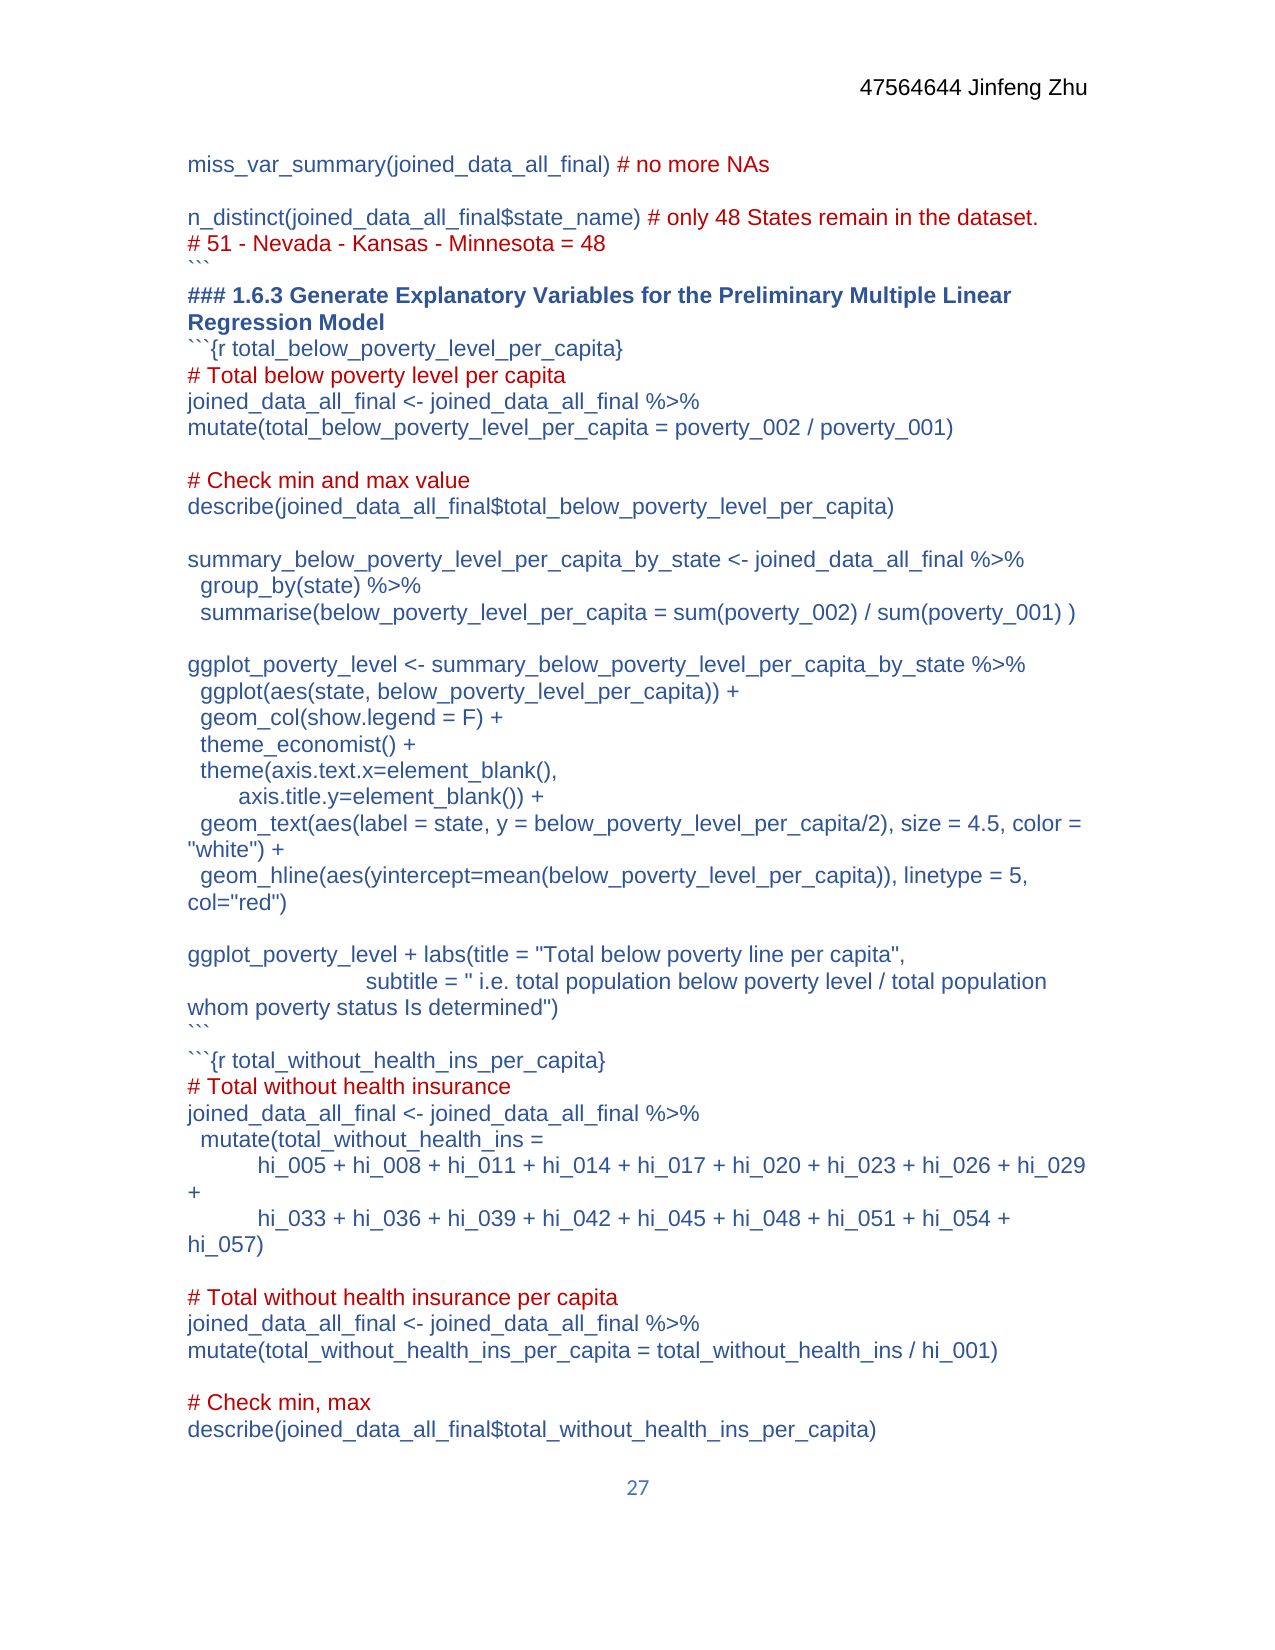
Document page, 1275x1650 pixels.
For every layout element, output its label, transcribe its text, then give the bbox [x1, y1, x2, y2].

text summarise(below_poverty_level_per_capita = sum(poverty_002) / sum(poverty_001) ) [187, 599, 1087, 625]
text axis.title.y=element_blank()) + [187, 783, 1087, 809]
text theme_economist() + [187, 731, 1087, 757]
text # Total without health insurance [187, 1073, 1087, 1099]
text ``` [187, 1020, 1087, 1047]
text # Total without health insurance per capita [187, 1284, 1087, 1310]
text ggplot_poverty_level <- summary_below_poverty_level_per_capita_by_state %>% [187, 651, 1087, 678]
text mutate(total_without_health_ins = [187, 1126, 1087, 1152]
text # 51 - Nevada - Kansas - Minnesota = 48 [187, 230, 1087, 256]
text # Check min and max value [187, 467, 1087, 493]
text summary_below_poverty_level_per_capita_by_state <- joined_data_all_final %>% [187, 546, 1087, 572]
text subtitle = " i.e. total population below poverty level / total population whom poverty status Is determined") [187, 968, 1087, 1020]
text hi_033 + hi_036 + hi_039 + hi_042 + hi_045 + hi_048 + hi_051 + hi_054 + hi_057) [187, 1205, 1087, 1258]
text joined_data_all_final <- joined_data_all_final %>% mutate(total_below_poverty_level_per_capita = poverty_002 / poverty_001) [187, 388, 1087, 441]
text ggplot_poverty_level + labs(title = "Total below poverty line per capita", [187, 941, 1087, 968]
text theme(axis.text.x=element_blank(), [187, 757, 1087, 783]
text ``` [187, 256, 1087, 282]
text describe(joined_data_all_final$total_without_health_ins_per_capita) [187, 1416, 1087, 1442]
text geom_col(show.legend = F) + [187, 704, 1087, 731]
text group_by(state) %>% [187, 572, 1087, 599]
text # Check min, max [187, 1389, 1087, 1416]
text geom_text(aes(label = state, y = below_poverty_level_per_capita/2), size = 4.5, color = "white") + [187, 809, 1087, 862]
text describe(joined_data_all_final$total_below_poverty_level_per_capita) [187, 493, 1087, 520]
text # Total below poverty level per capita [187, 362, 1087, 388]
text joined_data_all_final <- joined_data_all_final %>% [187, 1099, 1087, 1126]
text ### 1.6.3 Generate Explanatory Variables for the Preliminary Multiple Linear Regression Model [187, 282, 1087, 335]
text hi_005 + hi_008 + hi_011 + hi_014 + hi_017 + hi_020 + hi_023 + hi_026 + hi_029 + [187, 1152, 1087, 1205]
text n_distinct(joined_data_all_final$state_name) # only 48 States remain in the dataset. [187, 203, 1087, 230]
text joined_data_all_final <- joined_data_all_final %>% mutate(total_without_health_ins_per_capita = total_without_health_ins / hi_001) [187, 1310, 1087, 1363]
text ```{r total_below_poverty_level_per_capita} [187, 335, 1087, 362]
text ggplot(aes(state, below_poverty_level_per_capita)) + [187, 678, 1087, 704]
text geom_hline(aes(yintercept=mean(below_poverty_level_per_capita)), linetype = 5, col="red") [187, 862, 1087, 915]
text ```{r total_without_health_ins_per_capita} [187, 1047, 1087, 1073]
text miss_var_summary(joined_data_all_final) # no more NAs [187, 151, 1087, 177]
